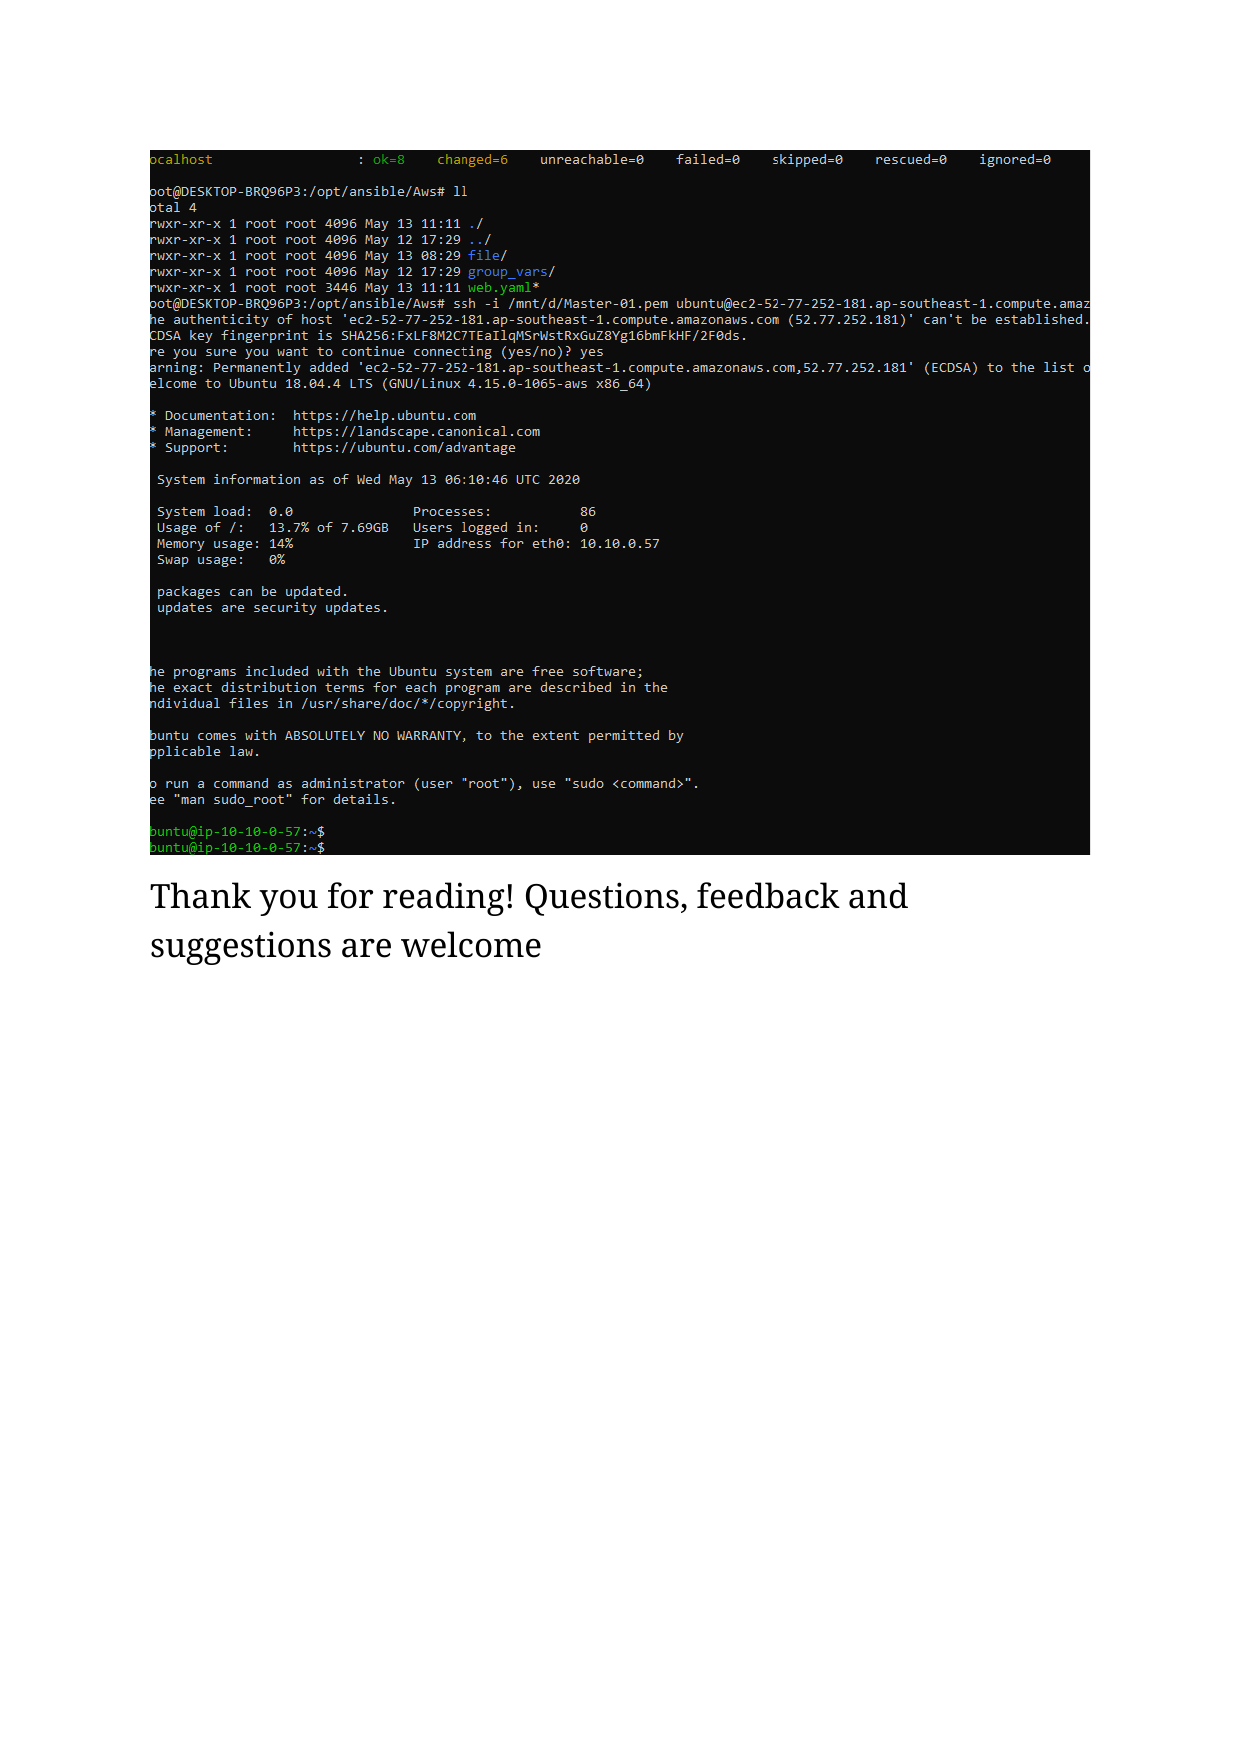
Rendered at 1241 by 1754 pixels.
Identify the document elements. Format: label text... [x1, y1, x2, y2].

picture [150, 150, 1091, 855]
text Thank you for reading! Questions, feedback and suggestions are welcome [150, 873, 1090, 967]
